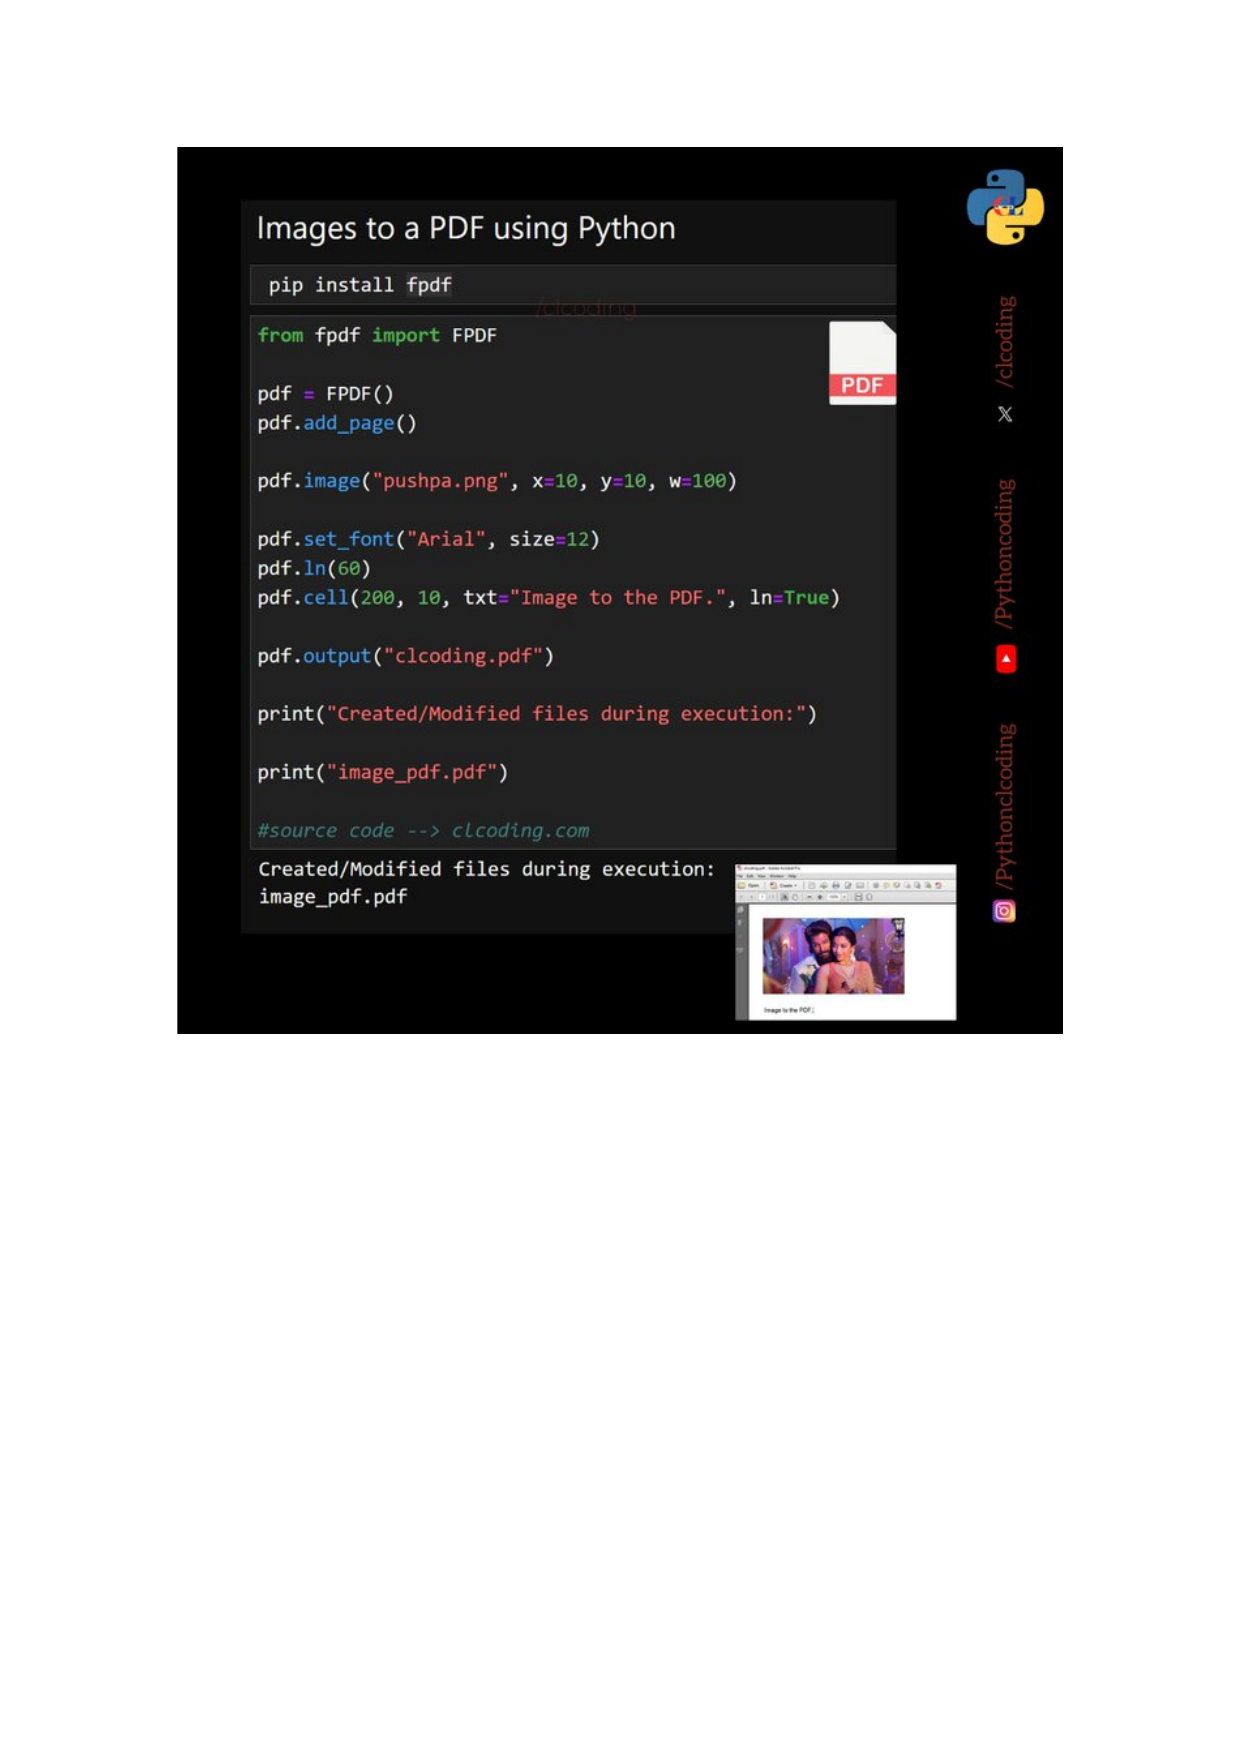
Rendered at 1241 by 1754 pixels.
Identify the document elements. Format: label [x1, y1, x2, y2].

picture [177, 147, 1063, 1034]
